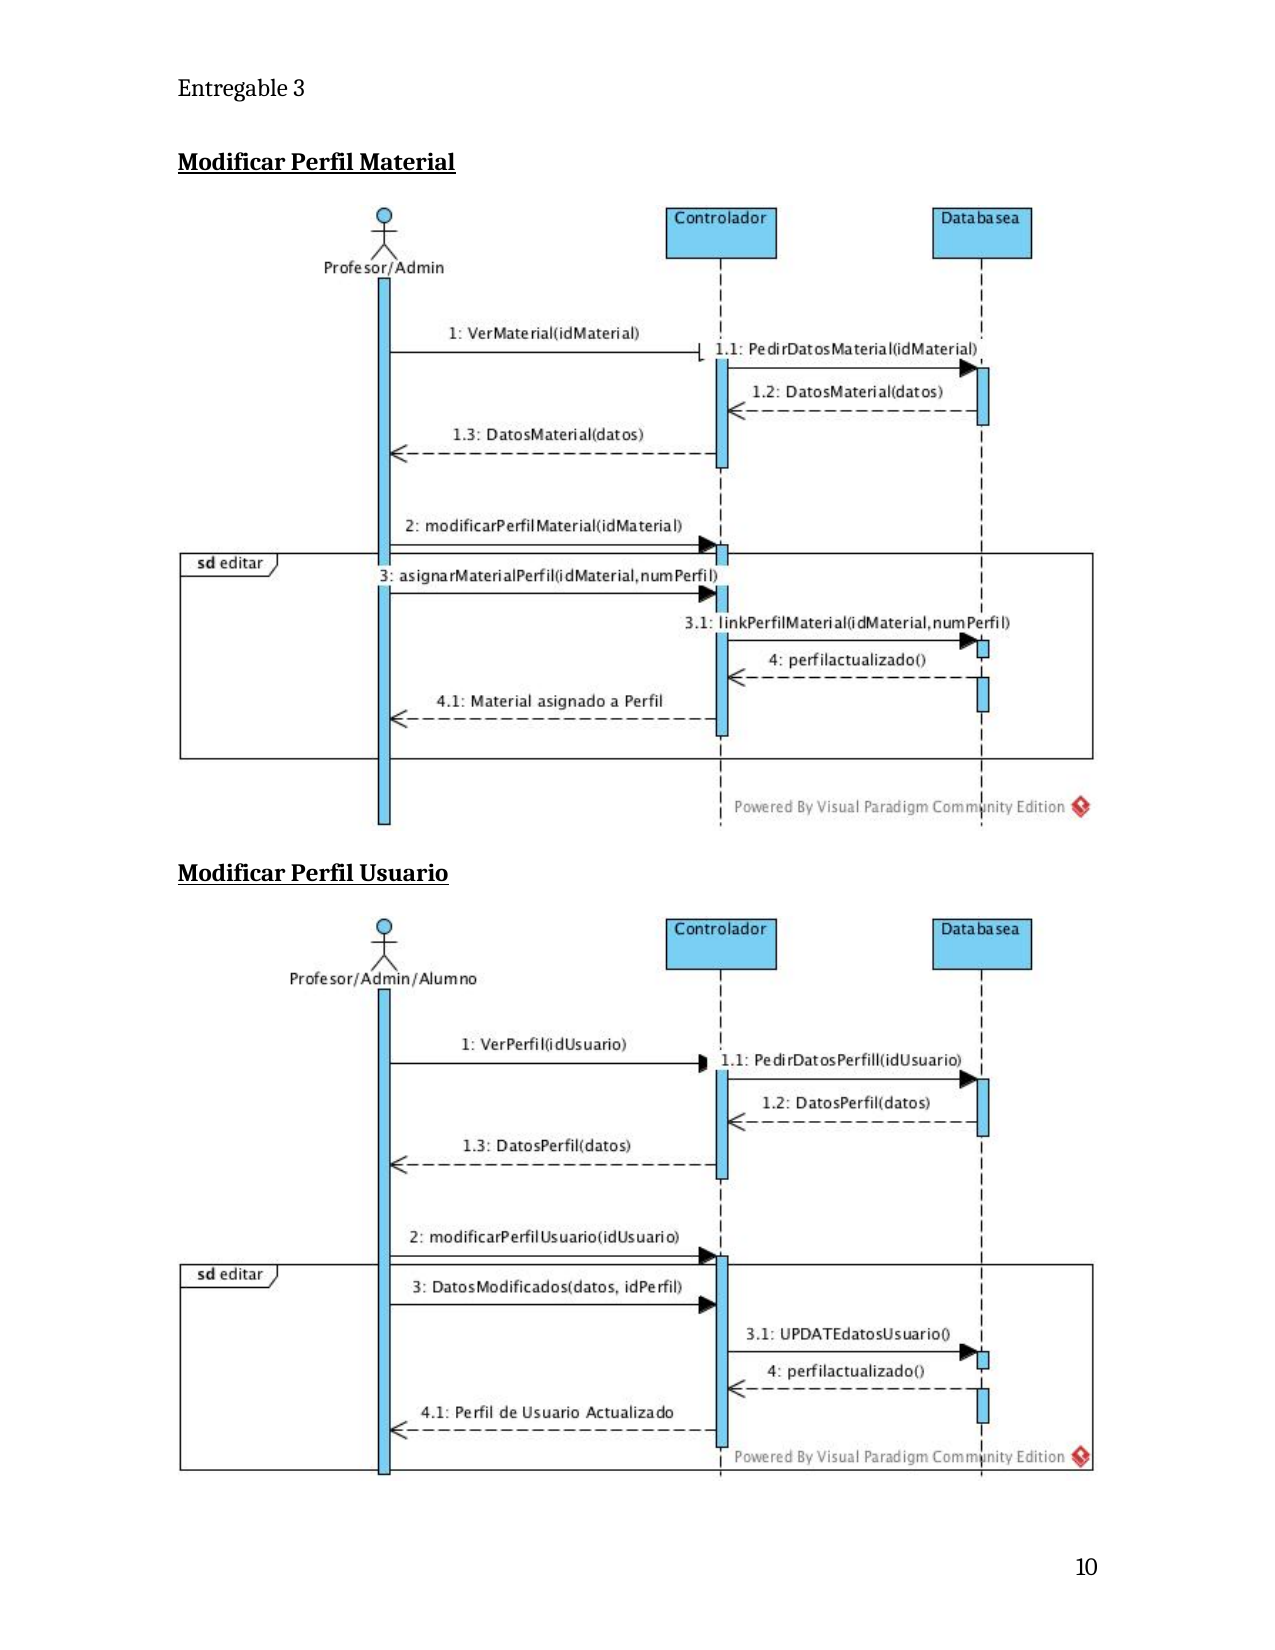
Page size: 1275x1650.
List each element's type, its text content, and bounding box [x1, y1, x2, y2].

text Modificar Perfil Usuario [177, 859, 1098, 888]
picture [177, 205, 1098, 831]
picture [177, 916, 1098, 1481]
text Modificar Perfil Material [177, 148, 1098, 176]
